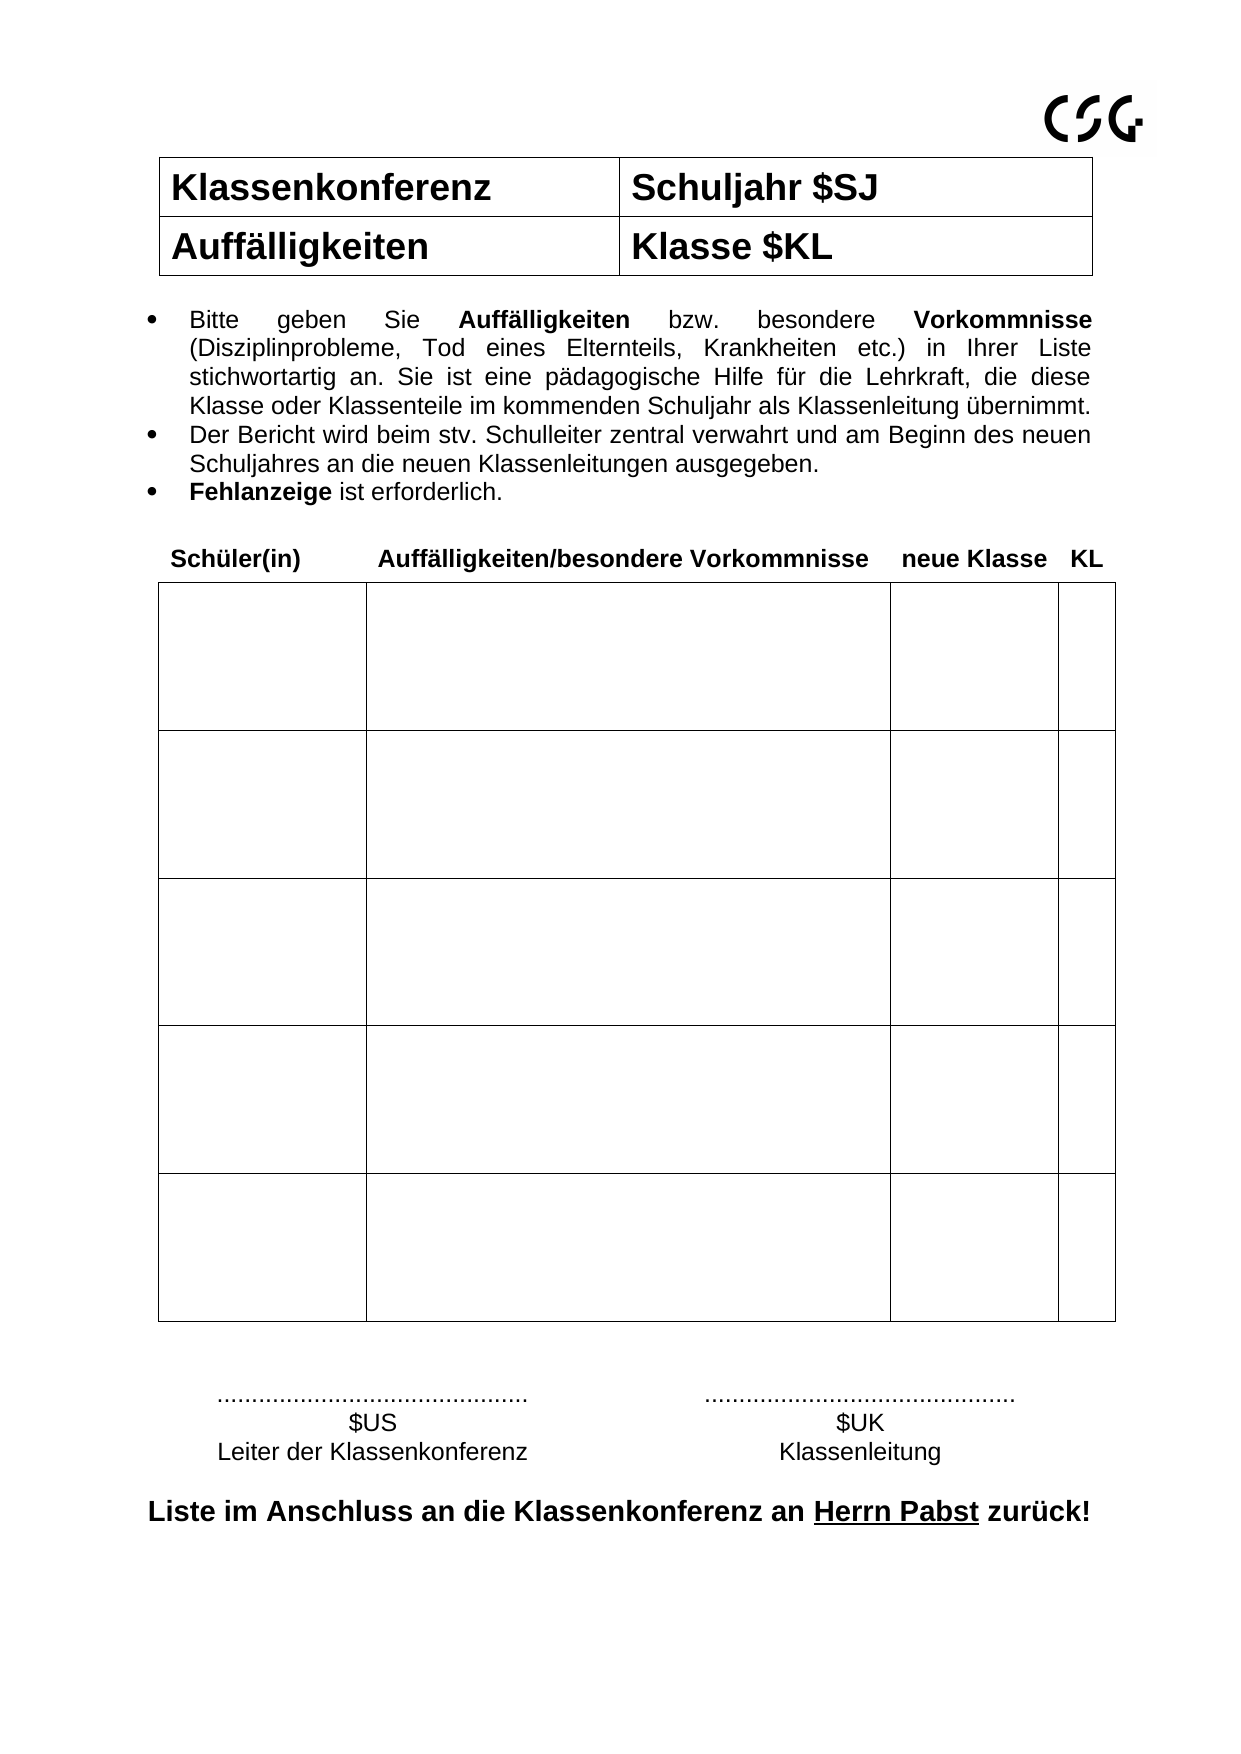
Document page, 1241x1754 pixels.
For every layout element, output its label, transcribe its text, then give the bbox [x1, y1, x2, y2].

table_cell [159, 1174, 366, 1321]
list Bitte geben Sie Auffälligkeiten bzw. besondere Vorkommnisse (Disziplinprobleme, Tod eines Elternteils, Krankheiten etc.) in Ihrer Liste stichwortartig an. Sie ist eine pädagogische Hilfe für die Lehrkraft, die diese Klasse oder Klassenteile im kommenden Schuljahr als Klassenleitung übernimmt. [148, 304, 1092, 420]
text $US $UK Leiter der Klassenkonferenz Klassenleitung [148, 1408, 1092, 1466]
table_header Schuljahr $SJ [620, 158, 1092, 216]
table_cell Auffälligkeiten [160, 217, 619, 275]
table_cell [891, 583, 1058, 730]
table_header Auffälligkeiten/besondere Vorkommnisse [366, 535, 890, 582]
table_cell [1059, 731, 1115, 878]
table_header neue Klasse [890, 535, 1059, 582]
table_cell [367, 1026, 890, 1173]
table_cell [367, 1174, 890, 1321]
table_cell [367, 879, 890, 1025]
picture [1030, 80, 1157, 157]
table_header KL [1059, 535, 1115, 582]
table_cell [1059, 583, 1115, 730]
table_cell [159, 1026, 366, 1173]
table_cell [891, 731, 1058, 878]
table_cell Klasse $KL [620, 217, 1092, 275]
list Der Bericht wird beim stv. Schulleiter zentral verwahrt und am Beginn des neuen Schuljahres an die neuen Klassenleitungen ausgegeben. [148, 420, 1092, 477]
table_header Schüler(in) [159, 535, 366, 582]
table_cell [159, 879, 366, 1025]
table_cell [891, 879, 1058, 1025]
table_header Klassenkonferenz [160, 158, 619, 216]
list Fehlanzeige ist erforderlich. [148, 477, 1092, 506]
table_cell [159, 583, 366, 730]
table_cell [891, 1174, 1058, 1321]
table_cell [367, 583, 890, 730]
table_cell [1059, 1026, 1115, 1173]
table_cell [367, 731, 890, 878]
text ............................................. ............................................. [148, 1379, 1092, 1408]
table_cell [159, 731, 366, 878]
table_cell [891, 1026, 1058, 1173]
table_cell [1059, 1174, 1115, 1321]
text Liste im Anschluss an die Klassenkonferenz an Herrn Pabst zurück! [148, 1494, 1092, 1528]
table_cell [1059, 879, 1115, 1025]
